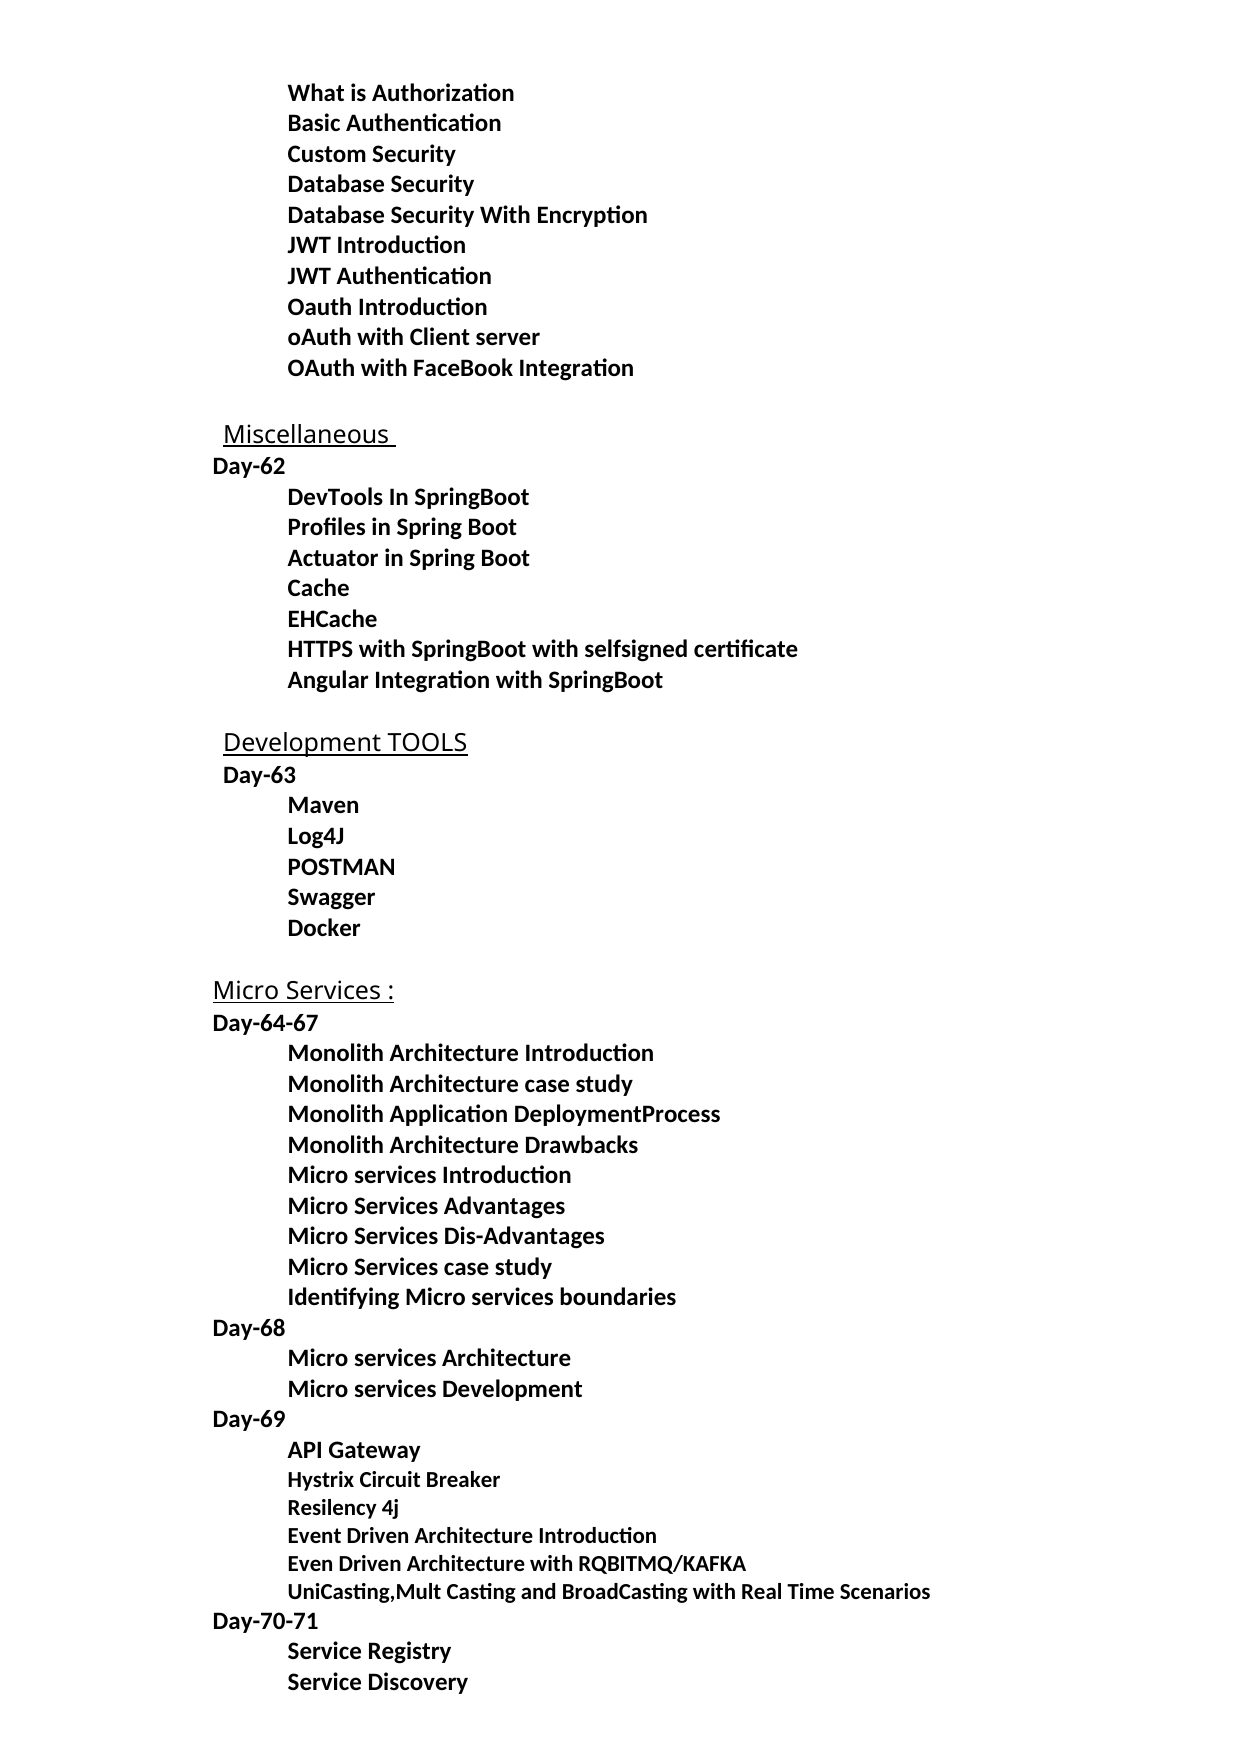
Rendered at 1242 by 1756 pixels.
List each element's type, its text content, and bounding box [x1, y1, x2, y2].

text Angular Integration with SpringBoot [212, 664, 1102, 694]
text Micro services Architecture [212, 1343, 1102, 1373]
text oAuth with Client server [212, 321, 1102, 352]
text Database Security [212, 169, 1102, 199]
text Day-62 [137, 450, 1102, 481]
text Oauth Introduction [212, 291, 1102, 321]
text Monolith Architecture Introduction [137, 1037, 1102, 1068]
text JWT Authentication [212, 260, 1102, 291]
text API Gateway [212, 1434, 1102, 1465]
text Basic Authentication [212, 108, 1102, 138]
text Micro services Development [212, 1373, 1102, 1404]
text Day-69 [137, 1404, 1102, 1434]
text Database Security With Encryption [212, 199, 1102, 230]
text Profiles in Spring Boot [212, 511, 1102, 542]
text UniCasting,Mult Casting and BroadCasting with Real Time Scenarios [212, 1577, 1102, 1605]
text Day-64-67 [137, 1007, 1102, 1037]
text EHCache [212, 603, 1102, 633]
text What is Authorization [212, 77, 1102, 108]
text Micro Services Dis-Advantages [212, 1221, 1102, 1251]
text Monolith Architecture Drawbacks [137, 1129, 1102, 1159]
text DevTools In SpringBoot [212, 481, 1102, 511]
text Resilency 4j [212, 1493, 1102, 1521]
text Micro Services Advantages [212, 1190, 1102, 1221]
text Actuator in Spring Boot [212, 542, 1102, 572]
text Identifying Micro services boundaries [212, 1282, 1102, 1312]
text Cache [212, 572, 1102, 603]
text Micro services Introduction [212, 1159, 1102, 1190]
text HTTPS with SpringBoot with selfsigned certificate [212, 633, 1102, 664]
text Docker [287, 912, 1102, 942]
text Log4J [287, 820, 1102, 851]
text Micro Services case study [212, 1251, 1102, 1282]
text OAuth with FaceBook Integration [212, 352, 1102, 382]
text Hystrix Circuit Breaker [212, 1465, 1102, 1493]
text Day-63 [212, 759, 1102, 790]
text Day-68 [137, 1312, 1102, 1343]
text Service Registry [287, 1635, 1102, 1666]
text Day-70-71 [137, 1605, 1102, 1635]
text Development TOOLS [148, 725, 1102, 759]
text Swagger [287, 881, 1102, 912]
text JWT Introduction [212, 230, 1102, 260]
text Monolith Application DeploymentProcess [137, 1098, 1102, 1129]
text POSTMAN [287, 851, 1102, 881]
text Service Discovery [287, 1666, 1102, 1696]
text Micro Services : [137, 973, 1102, 1007]
text Miscellaneous [148, 416, 1102, 450]
text Maven [287, 790, 1102, 820]
text Event Driven Architecture Introduction [212, 1521, 1102, 1549]
text Even Driven Architecture with RQBITMQ/KAFKA [212, 1549, 1102, 1577]
text Custom Security [212, 138, 1102, 169]
text Monolith Architecture case study [137, 1068, 1102, 1098]
